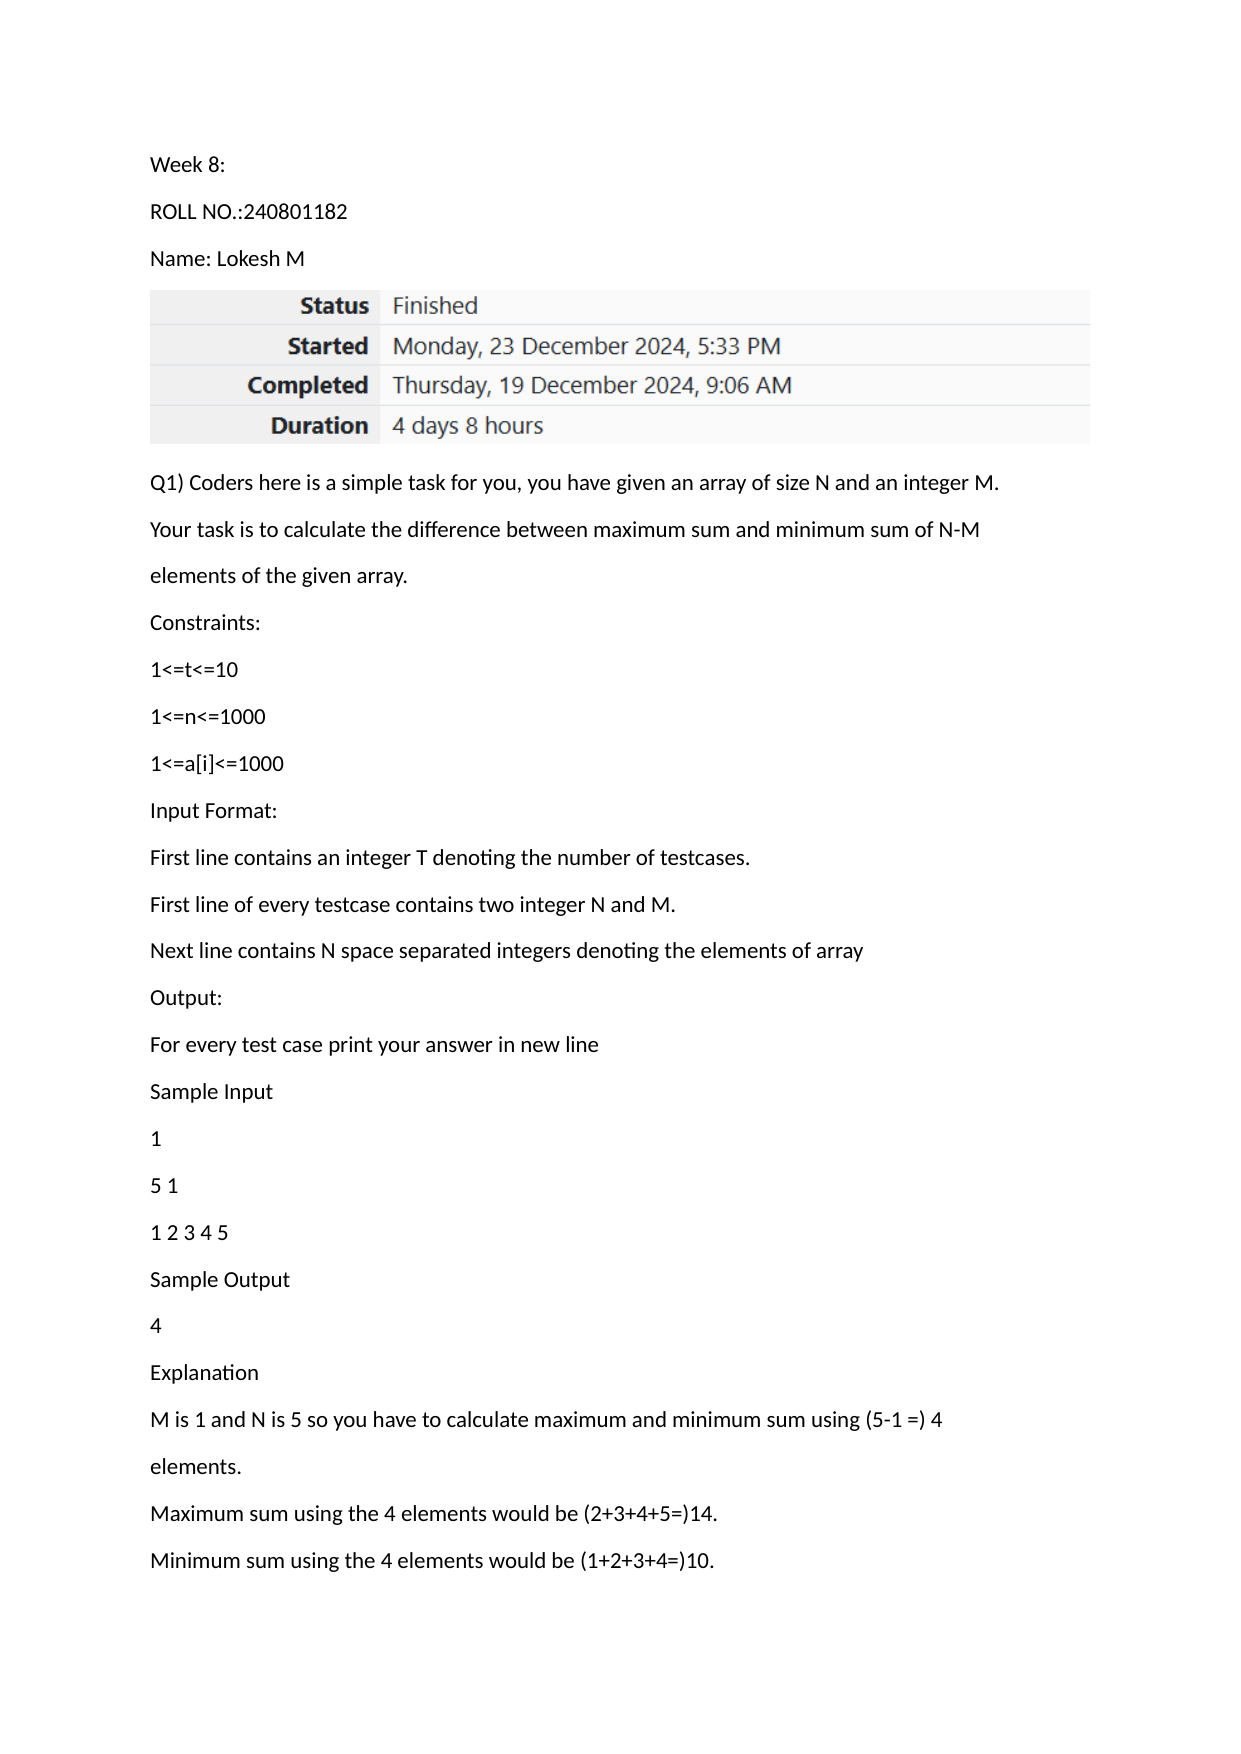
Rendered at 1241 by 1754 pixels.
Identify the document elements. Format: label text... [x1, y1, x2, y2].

text 4 [150, 1312, 1090, 1340]
text elements. [150, 1452, 1090, 1480]
text Constraints: [150, 608, 1090, 637]
text M is 1 and N is 5 so you have to calculate maximum and minimum sum using (5-1 =) 4 [150, 1405, 1090, 1433]
text First line of every testcase contains two integer N and M. [150, 890, 1090, 918]
text Minimum sum using the 4 elements would be (1+2+3+4=)10. [150, 1546, 1090, 1574]
text 1<=a[i]<=1000 [150, 749, 1090, 777]
text 5 1 [150, 1171, 1090, 1199]
text 1<=n<=1000 [150, 702, 1090, 730]
text 1 [150, 1124, 1090, 1152]
picture [150, 290, 1091, 449]
text Next line contains N space separated integers denoting the elements of array [150, 937, 1090, 965]
text Sample Input [150, 1077, 1090, 1105]
text For every test case print your answer in new line [150, 1030, 1090, 1058]
text 1 2 3 4 5 [150, 1218, 1090, 1246]
text elements of the given array. [150, 562, 1090, 590]
text Input Format: [150, 796, 1090, 824]
text First line contains an integer T denoting the number of testcases. [150, 843, 1090, 871]
text Sample Output [150, 1265, 1090, 1293]
text Output: [150, 983, 1090, 1012]
text Name: Lokesh M [150, 244, 1090, 272]
text ROLL NO.:240801182 [150, 197, 1090, 225]
text Your task is to calculate the difference between maximum sum and minimum sum of N-M [150, 515, 1090, 543]
text Explanation [150, 1358, 1090, 1387]
text 1<=t<=10 [150, 655, 1090, 683]
text Week 8: [150, 150, 1090, 178]
text Q1) Coders here is a simple task for you, you have given an array of size N and an integer M. [150, 468, 1090, 496]
text Maximum sum using the 4 elements would be (2+3+4+5=)14. [150, 1499, 1090, 1527]
